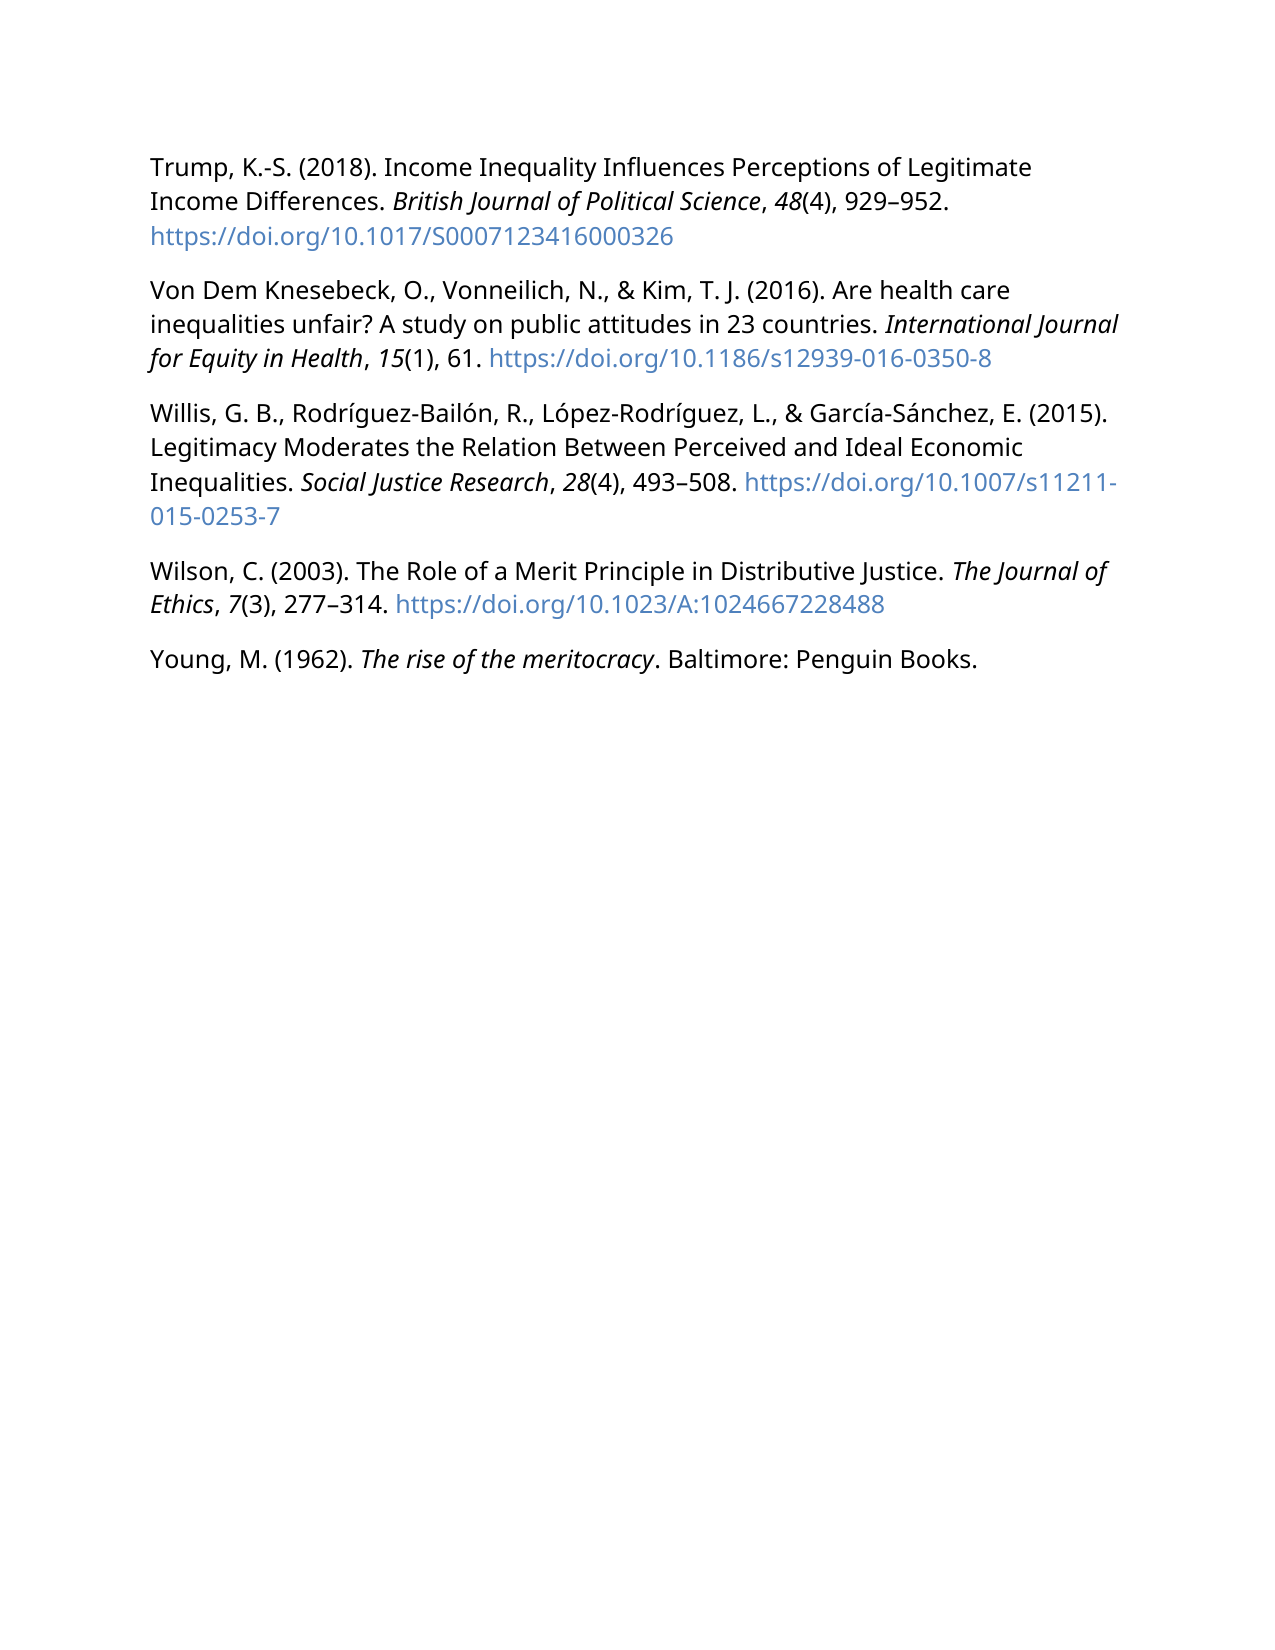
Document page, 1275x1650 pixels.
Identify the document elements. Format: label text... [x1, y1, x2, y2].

text Von Dem Knesebeck, O., Vonneilich, N., & Kim, T. J. (2016). Are health care inequalities unfair? A study on public attitudes in 23 countries. International Journal for Equity in Health, 15(1), 61. https://doi.org/10.1186/s12939-016-0350-8 [150, 273, 1125, 375]
text Willis, G. B., Rodríguez-Bailón, R., López-Rodríguez, L., & García-Sánchez, E. (2015). Legitimacy Moderates the Relation Between Perceived and Ideal Economic Inequalities. Social Justice Research, 28(4), 493–508. https://doi.org/10.1007/s11211-015-0253-7 [150, 396, 1125, 532]
text Young, M. (1962). The rise of the meritocracy. Baltimore: Penguin Books. [150, 642, 1125, 676]
text Trump, K.-S. (2018). Income Inequality Influences Perceptions of Legitimate Income Differences. British Journal of Political Science, 48(4), 929–952. https://doi.org/10.1017/S0007123416000326 [150, 150, 1125, 252]
text Wilson, C. (2003). The Role of a Merit Principle in Distributive Justice. The Journal of Ethics, 7(3), 277–314. https://doi.org/10.1023/A:1024667228488 [150, 553, 1125, 621]
